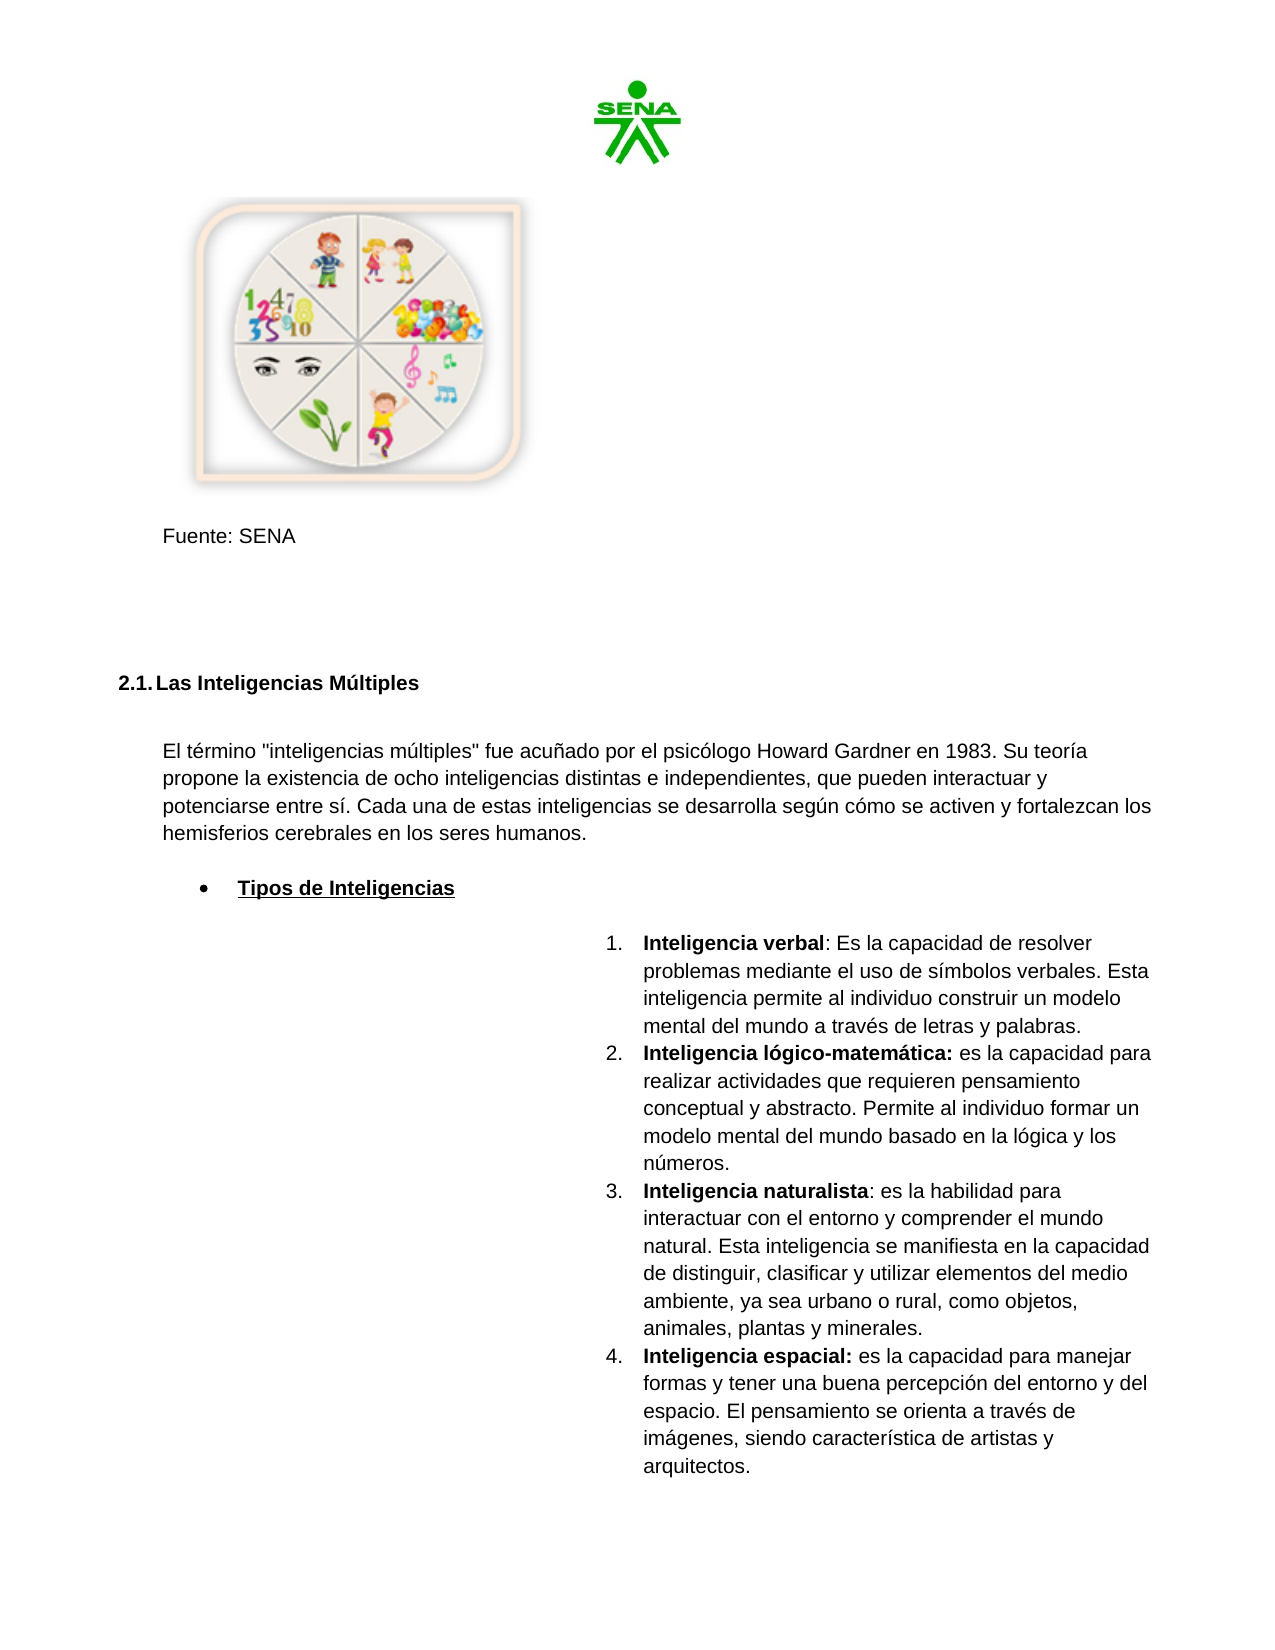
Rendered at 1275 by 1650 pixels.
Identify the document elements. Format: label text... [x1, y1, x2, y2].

subtitle Las Inteligencias Múltiples [118, 671, 1157, 695]
list Tipos de Inteligencias [200, 876, 1157, 900]
list Inteligencia naturalista: es la habilidad para interactuar con el entorno y comprender el mundo natural. Esta inteligencia se manifiesta en la capacidad de distinguir, clasificar y utilizar elementos del medio ambiente, ya sea urbano o rural, como objetos, animales, plantas y minerales. [606, 1179, 1157, 1340]
text El término "inteligencias múltiples" fue acuñado por el psicólogo Howard Gardner en 1983. Su teoría propone la existencia de ocho inteligencias distintas e independientes, que pueden interactuar y potenciarse entre sí. Cada una de estas inteligencias se desarrolla según cómo se activen y fortalezcan los hemisferios cerebrales en los seres humanos. [162, 739, 1157, 845]
picture [162, 197, 554, 497]
picture [588, 75, 687, 172]
list Inteligencia verbal: Es la capacidad de resolver problemas mediante el uso de símbolos verbales. Esta inteligencia permite al individuo construir un modelo mental del mundo a través de letras y palabras. [606, 931, 1157, 1038]
text Fuente: SENA [162, 524, 1157, 548]
